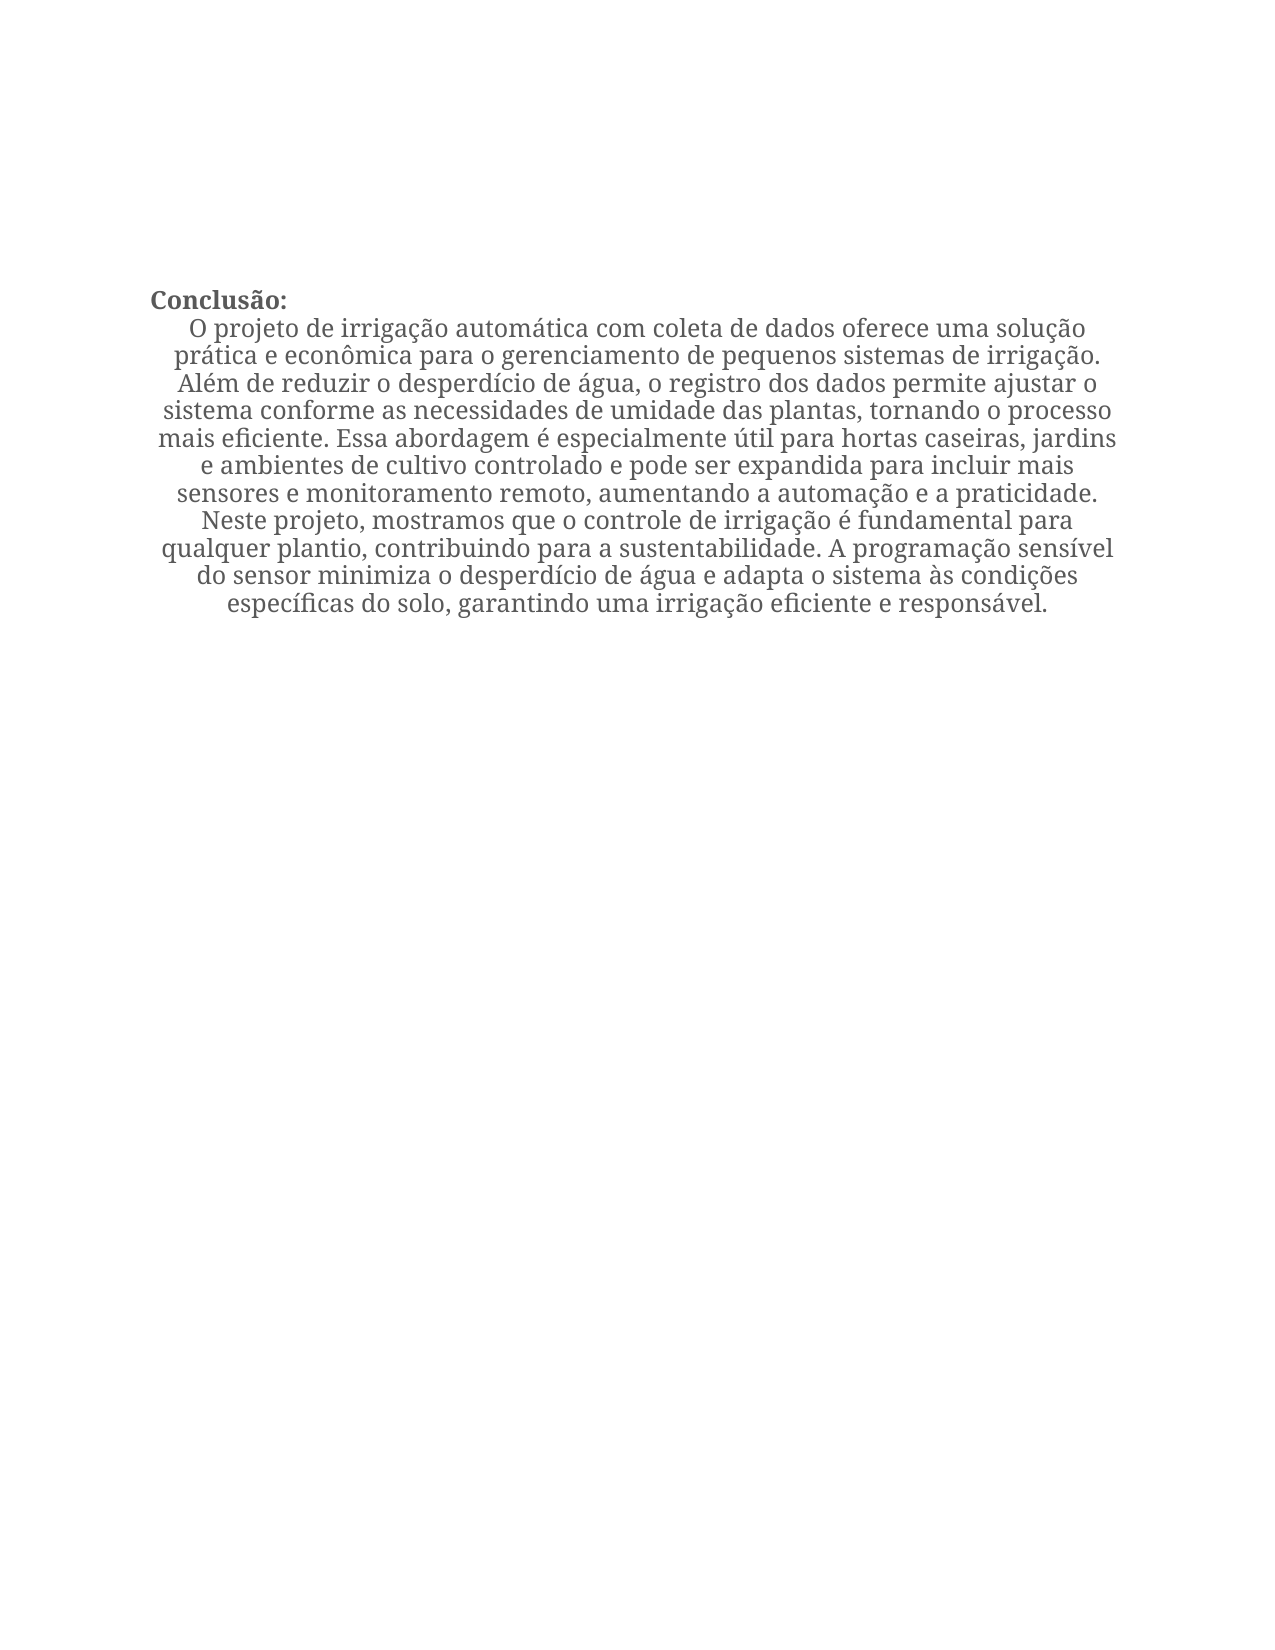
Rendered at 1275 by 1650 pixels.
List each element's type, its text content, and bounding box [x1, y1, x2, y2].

text O projeto de irrigação automática com coleta de dados oferece uma solução prática e econômica para o gerenciamento de pequenos sistemas de irrigação. Além de reduzir o desperdício de água, o registro dos dados permite ajustar o sistema conforme as necessidades de umidade das plantas, tornando o processo mais eficiente. Essa abordagem é especialmente útil para hortas caseiras, jardins e ambientes de cultivo controlado e pode ser expandida para incluir mais sensores e monitoramento remoto, aumentando a automação e a praticidade. [150, 315, 1125, 507]
text Conclusão: [150, 287, 1125, 315]
text Neste projeto, mostramos que o controle de irrigação é fundamental para qualquer plantio, contribuindo para a sustentabilidade. A programação sensível do sensor minimiza o desperdício de água e adapta o sistema às condições específicas do solo, garantindo uma irrigação eficiente e responsável. [150, 507, 1125, 617]
